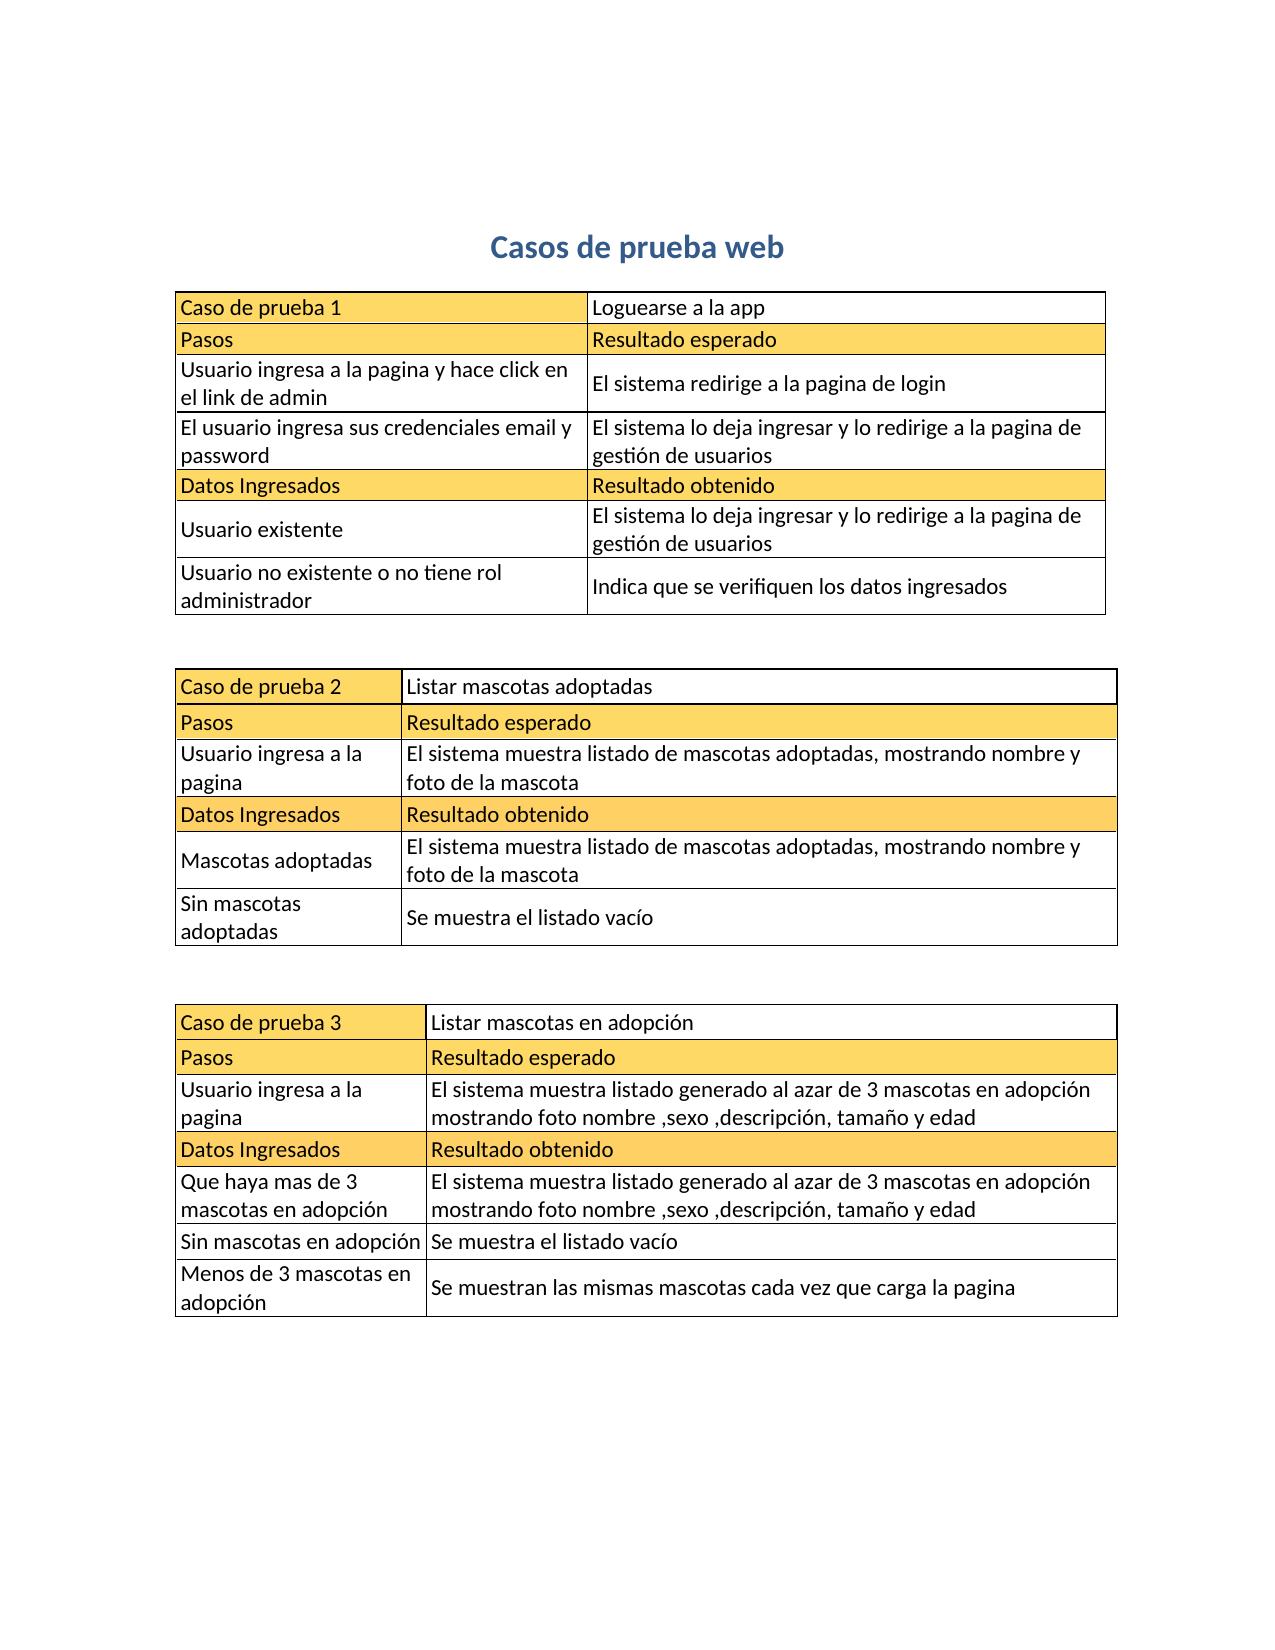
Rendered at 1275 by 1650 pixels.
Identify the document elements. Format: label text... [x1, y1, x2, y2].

table_header Listar mascotas adoptadas [403, 670, 1116, 703]
table_cell Resultado esperado [427, 1040, 1117, 1074]
table_cell Mascotas adoptadas [176, 832, 401, 888]
table_cell Pasos [176, 704, 401, 738]
table_cell Que haya mas de 3 mascotas en adopción [176, 1167, 426, 1223]
table_cell El sistema muestra listado generado al azar de 3 mascotas en adopción mostrando foto nombre ,sexo ,descripción, tamaño y edad [427, 1166, 1117, 1223]
table_header Loguearse a la app [588, 293, 1105, 322]
table_header Caso de prueba 1 [176, 293, 587, 322]
table_cell Se muestran las mismas mascotas cada vez que carga la pagina [427, 1259, 1117, 1316]
table_cell Datos Ingresados [176, 1132, 426, 1166]
table_cell Pasos [176, 1040, 426, 1074]
table_cell El sistema redirige a la pagina de login [588, 355, 1105, 411]
table_header Listar mascotas en adopción [427, 1005, 1116, 1039]
table_cell Sin mascotas en adopción [176, 1224, 426, 1258]
table_cell El sistema lo deja ingresar y lo redirige a la pagina de gestión de usuarios [588, 501, 1105, 557]
table_cell Indica que se verifiquen los datos ingresados [588, 558, 1105, 614]
table_cell El sistema lo deja ingresar y lo redirige a la pagina de gestión de usuarios [588, 413, 1105, 469]
table_cell Usuario ingresa a la pagina [176, 740, 401, 796]
table_cell Menos de 3 mascotas en adopción [176, 1260, 426, 1316]
table_cell Resultado esperado [588, 324, 1105, 354]
table_cell El usuario ingresa sus credenciales email y password [176, 412, 587, 469]
table_cell Usuario existente [176, 501, 587, 557]
table_cell Resultado obtenido [402, 796, 1117, 831]
table_cell Pasos [176, 324, 587, 354]
table_cell Se muestra el listado vacío [427, 1223, 1117, 1258]
table_header Caso de prueba 3 [176, 1005, 425, 1039]
table_cell Resultado obtenido [588, 470, 1105, 500]
table_header Caso de prueba 2 [176, 670, 401, 703]
table_cell El sistema muestra listado generado al azar de 3 mascotas en adopción mostrando foto nombre ,sexo ,descripción, tamaño y edad [427, 1074, 1117, 1131]
table_cell Usuario no existente o no tiene rol administrador [176, 558, 587, 614]
table_cell Usuario ingresa a la pagina [176, 1075, 426, 1131]
table_cell Resultado obtenido [427, 1131, 1117, 1166]
table_cell El sistema muestra listado de mascotas adoptadas, mostrando nombre y foto de la mascota [402, 739, 1117, 796]
table_cell Resultado esperado [402, 705, 1117, 738]
table_cell Se muestra el listado vacío [402, 888, 1117, 945]
table_cell Sin mascotas adoptadas [176, 889, 401, 945]
subtitle Casos de prueba web [177, 226, 1098, 267]
table_cell El sistema muestra listado de mascotas adoptadas, mostrando nombre y foto de la mascota [402, 831, 1117, 888]
table_cell Datos Ingresados [176, 470, 587, 500]
table_cell Datos Ingresados [176, 797, 401, 831]
table_cell Usuario ingresa a la pagina y hace click en el link de admin [176, 355, 587, 411]
